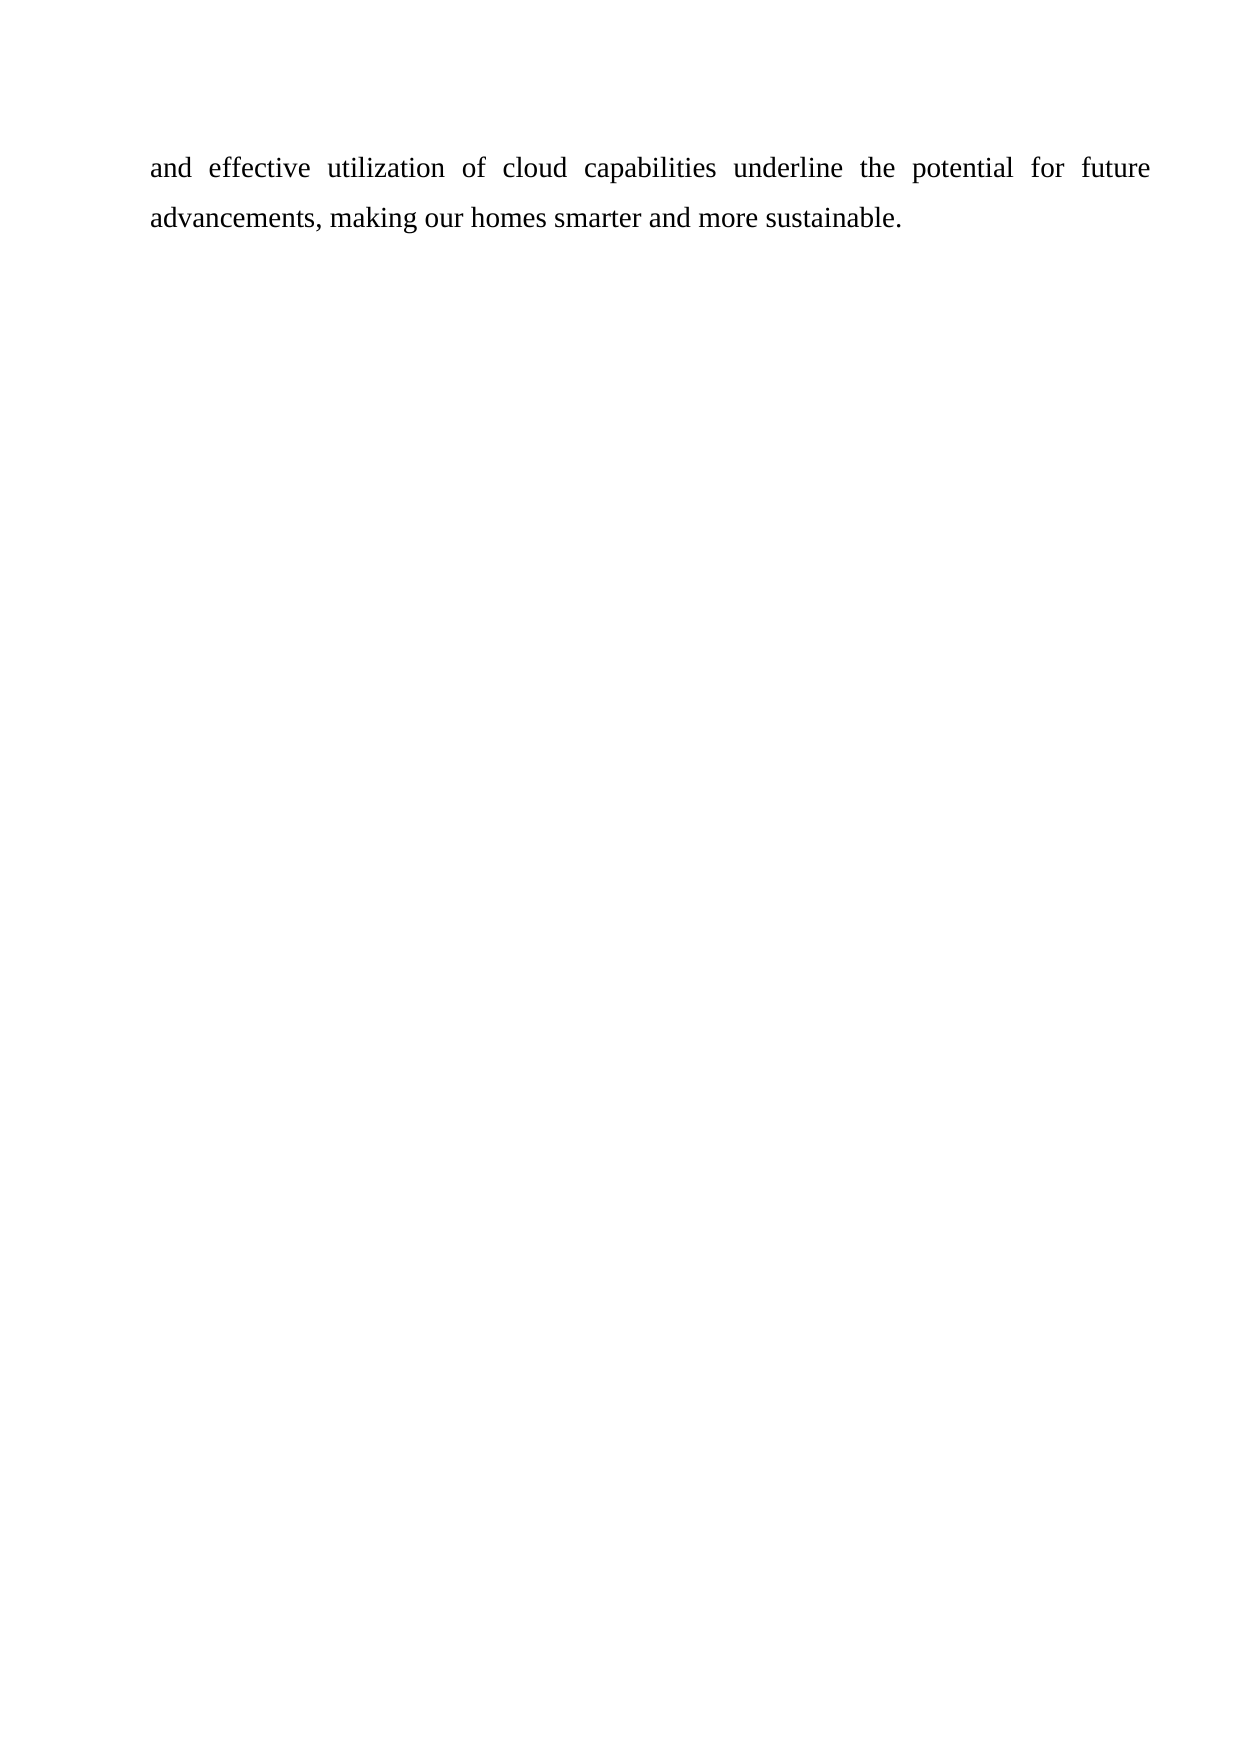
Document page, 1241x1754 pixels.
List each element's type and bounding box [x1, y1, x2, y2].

text [150, 150, 1152, 234]
